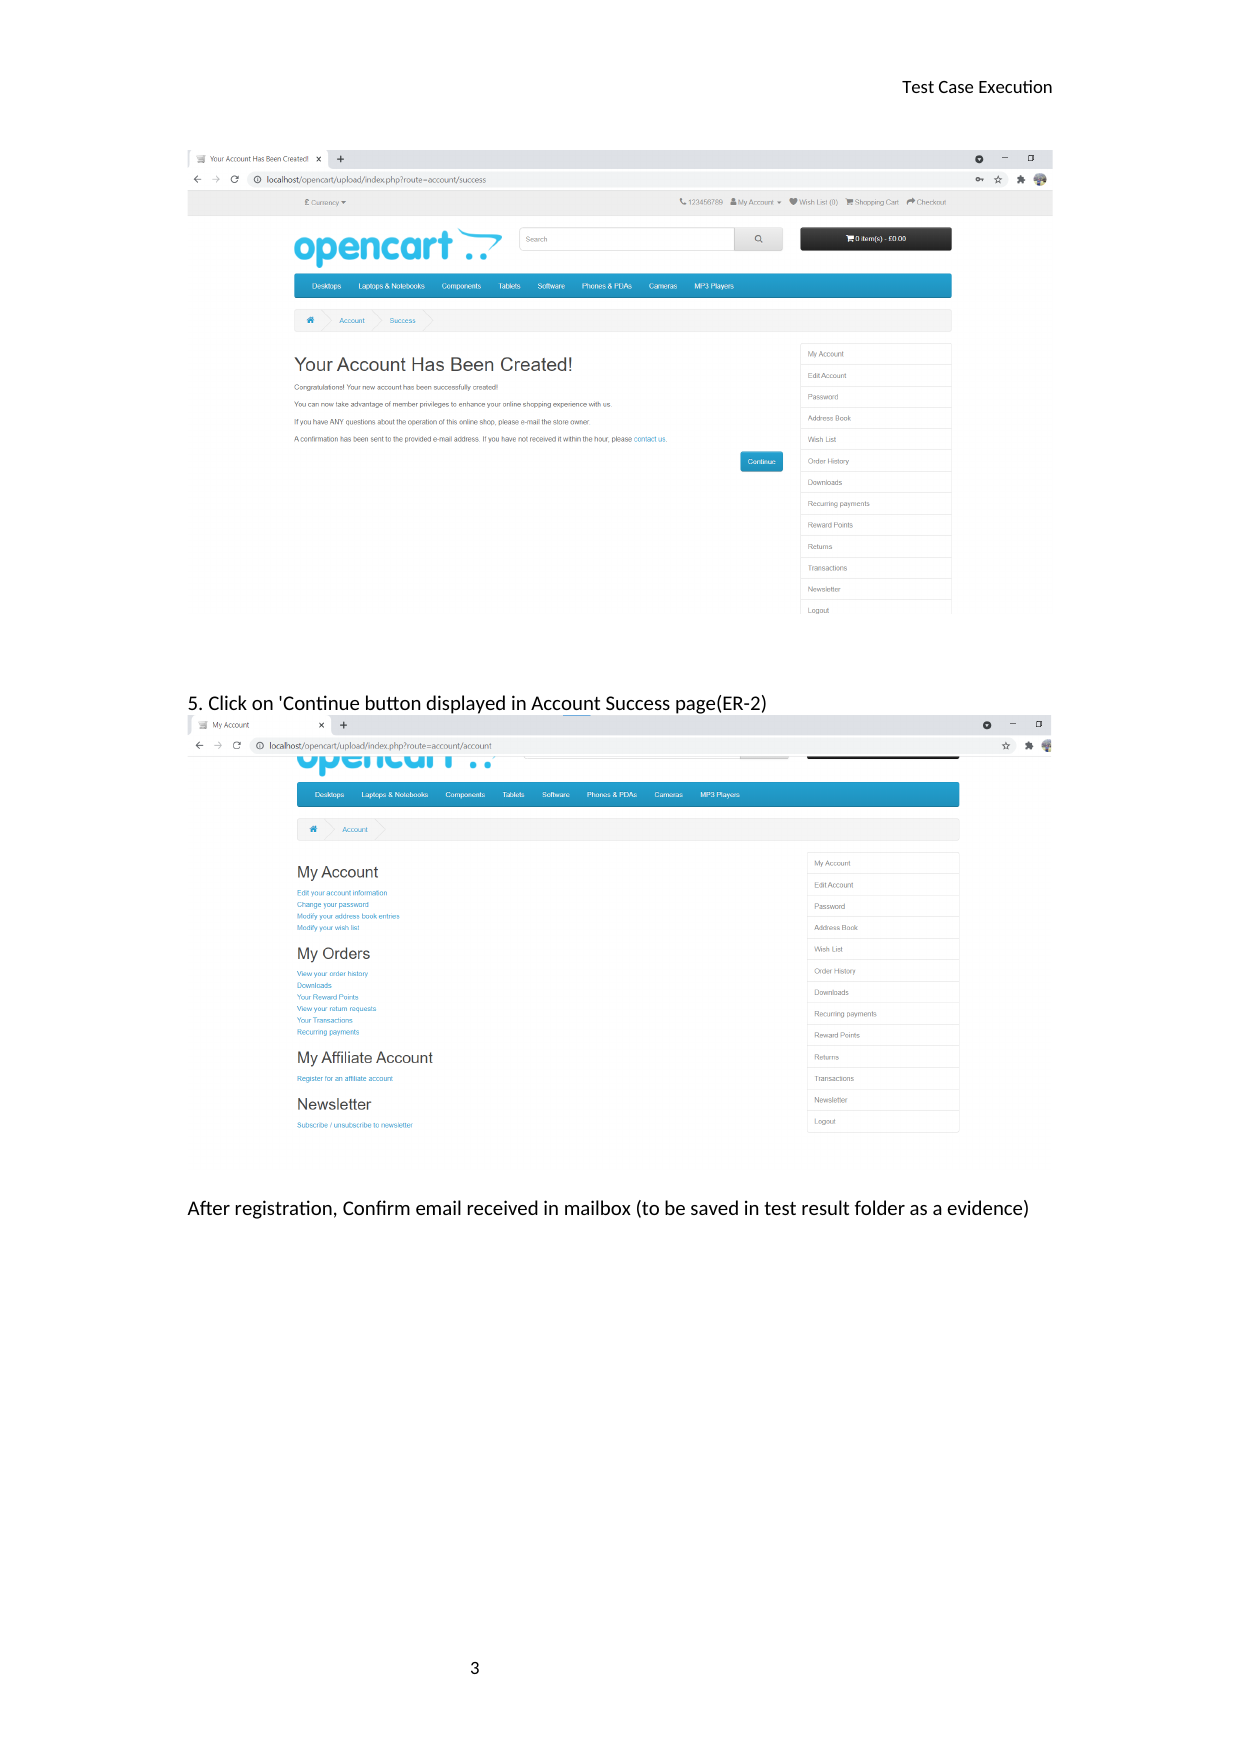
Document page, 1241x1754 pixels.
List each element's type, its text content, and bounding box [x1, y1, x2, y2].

picture [187, 715, 1052, 1170]
picture [187, 150, 1053, 614]
list Click on 'Continue button displayed in Account Success page(ER-2) [187, 690, 1053, 715]
list After registration, Confirm email received in mailbox (to be saved in test result folder as a evidence) [187, 1195, 1053, 1220]
